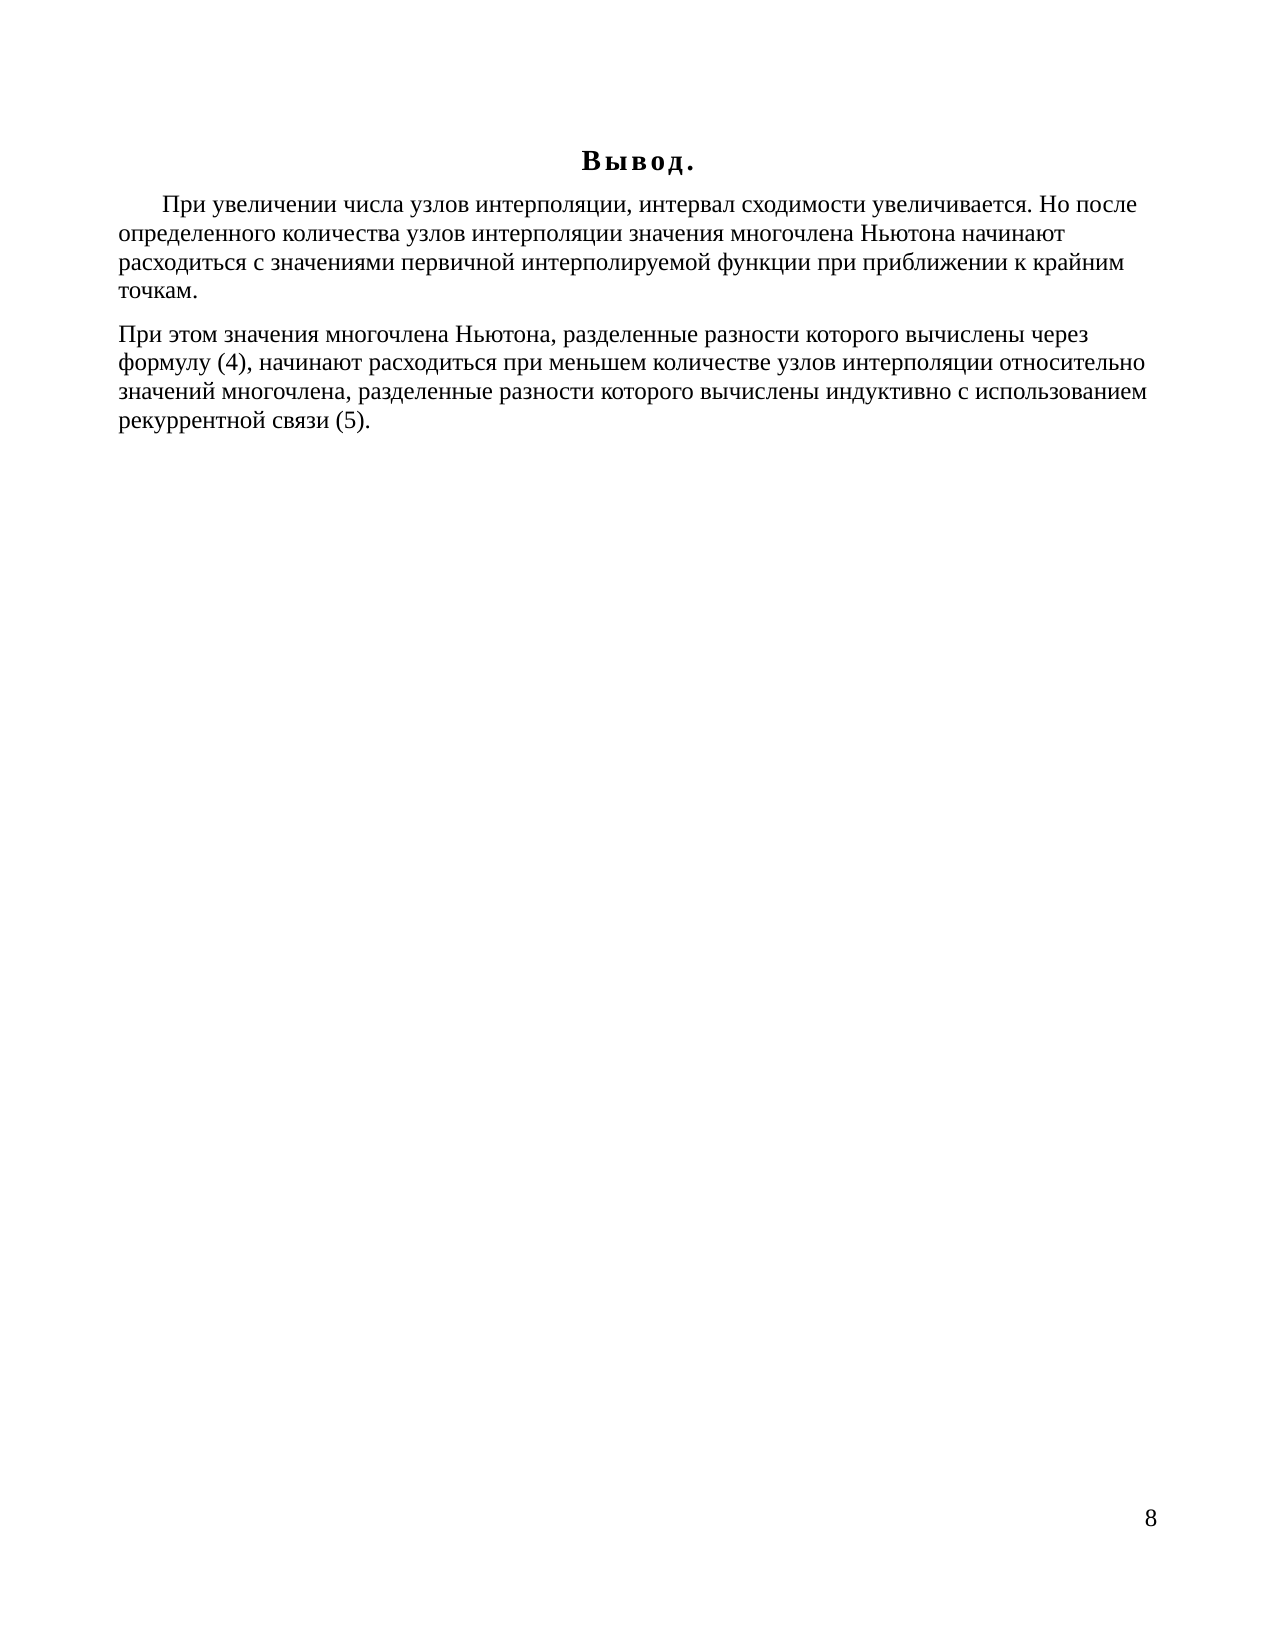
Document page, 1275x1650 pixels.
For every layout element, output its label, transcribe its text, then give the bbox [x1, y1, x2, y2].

text При этом значения многочлена Ньютона, разделенные разности которого вычислены через формулу (4), начинают расходиться при меньшем количестве узлов интерполяции относительно значений многочлена, разделенные разности которого вычислены индуктивно с использованием рекуррентной связи (5). [118, 319, 1157, 462]
subtitle Вывод. [118, 143, 1157, 177]
text При увеличении числа узлов интерполяции, интервал сходимости увеличивается. Но после определенного количества узлов интерполяции значения многочлена Ньютона начинают расходиться с значениями первичной интерполируемой функции при приближении к крайним точкам. [118, 189, 1157, 304]
